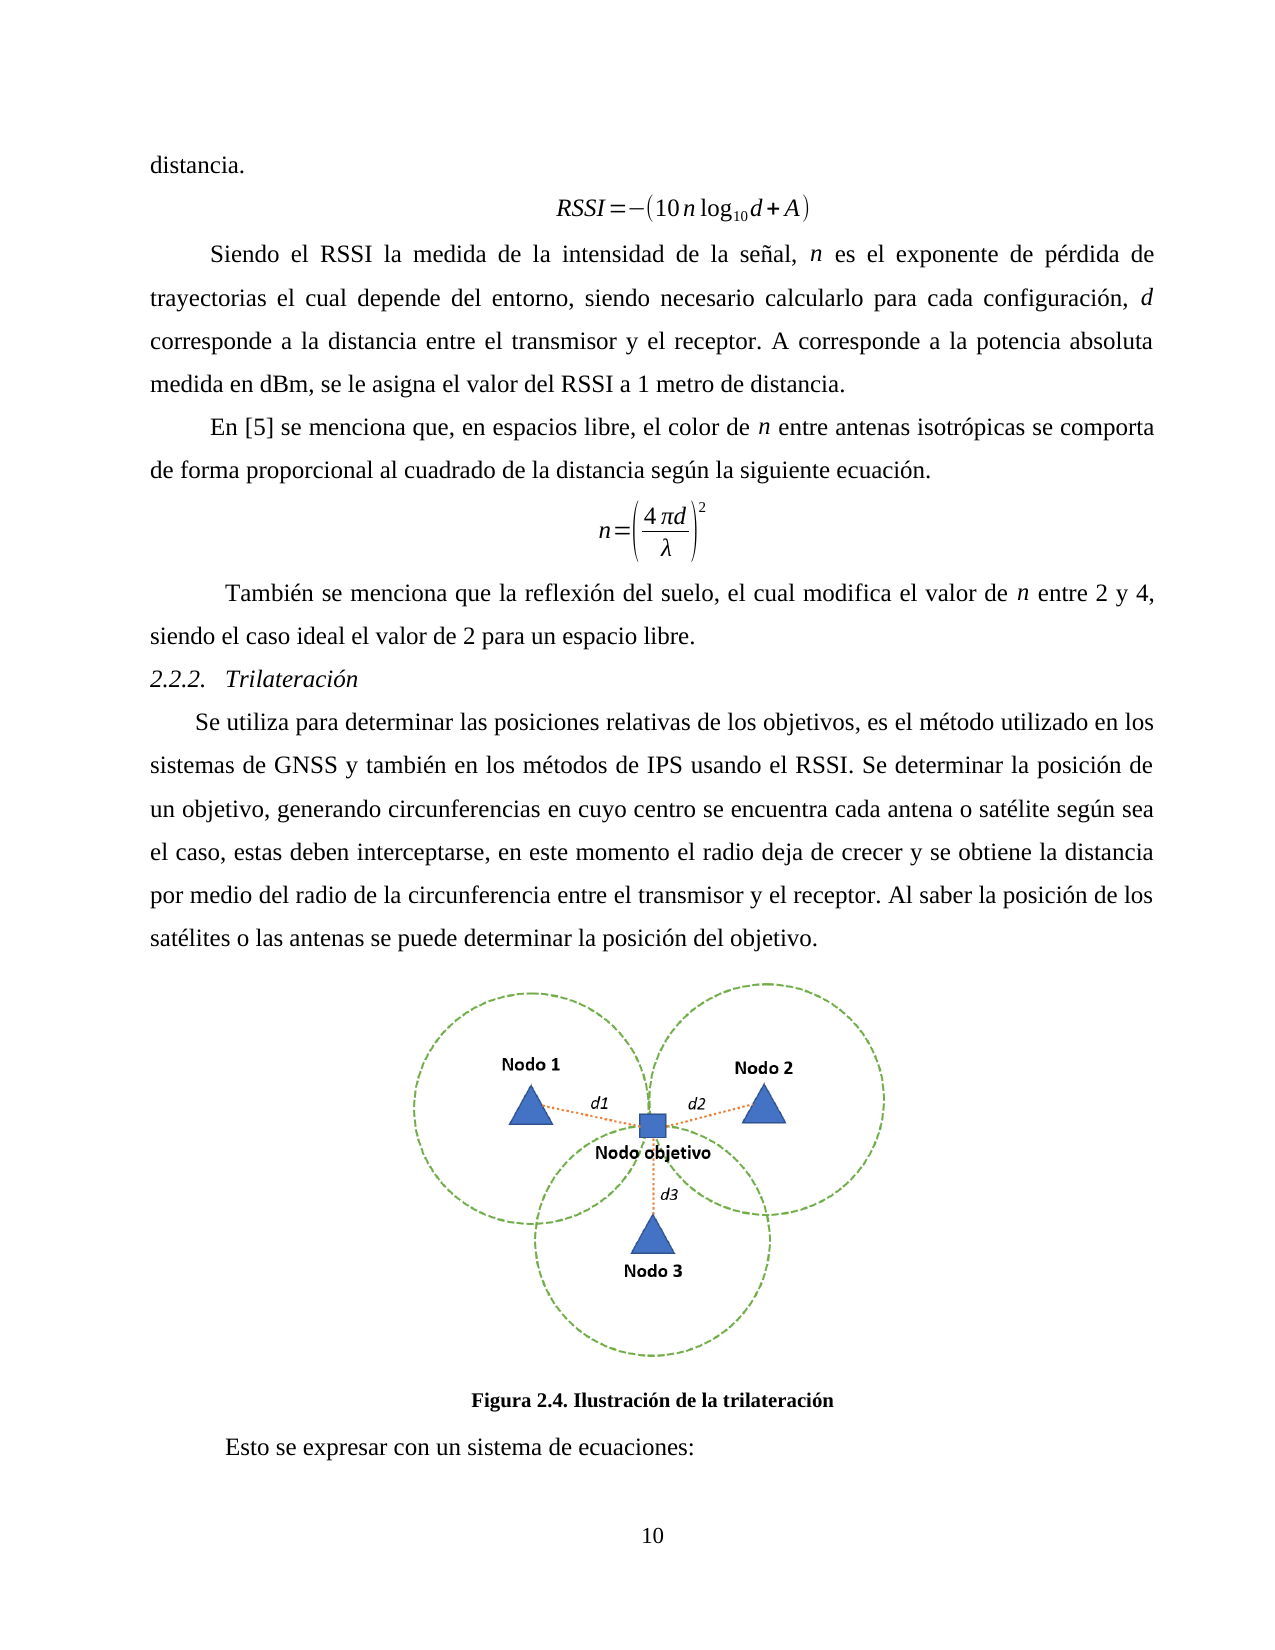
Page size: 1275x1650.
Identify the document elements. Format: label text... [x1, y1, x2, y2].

text Figura 2.4. Ilustración de la trilateración [150, 1387, 1155, 1412]
text Trilateración [150, 664, 1155, 693]
text Se utiliza para determinar las posiciones relativas de los objetivos, es el método utilizado en los sistemas de GNSS y también en los métodos de IPS usando el RSSI. Se determinar la posición de un objetivo, generando circunferencias en cuyo centro se encuentra cada antena o satélite según sea el caso, estas deben interceptarse, en este momento el radio deja de crecer y se obtiene la distancia por medio del radio de la circunferencia entre el transmisor y el receptor. Al saber la posición de los satélites o las antenas se puede determinar la posición del objetivo. [150, 707, 1155, 952]
text Esto se expresar con un sistema de ecuaciones: [150, 1432, 1155, 1461]
picture [393, 966, 912, 1374]
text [150, 150, 1155, 179]
text Siendo el RSSI la medida de la intensidad de la señal, es el exponente de pérdida de trayectorias el cual depende del entorno, siendo necesario calcularlo para cada configuración, corresponde a la distancia entre el transmisor y el receptor. A corresponde a la potencia absoluta medida en dBm, se le asigna el valor del RSSI a 1 metro de distancia. [150, 239, 1155, 398]
text También se menciona que la reflexión del suelo, el cual modifica el valor de entre 2 y 4, siendo el caso ideal el valor de 2 para un espacio libre. [150, 578, 1155, 650]
text En [5] se menciona que, en espacios libre, el color de entre antenas isotrópicas se comporta de forma proporcional al cuadrado de la distancia según la siguiente ecuación. [150, 412, 1155, 484]
